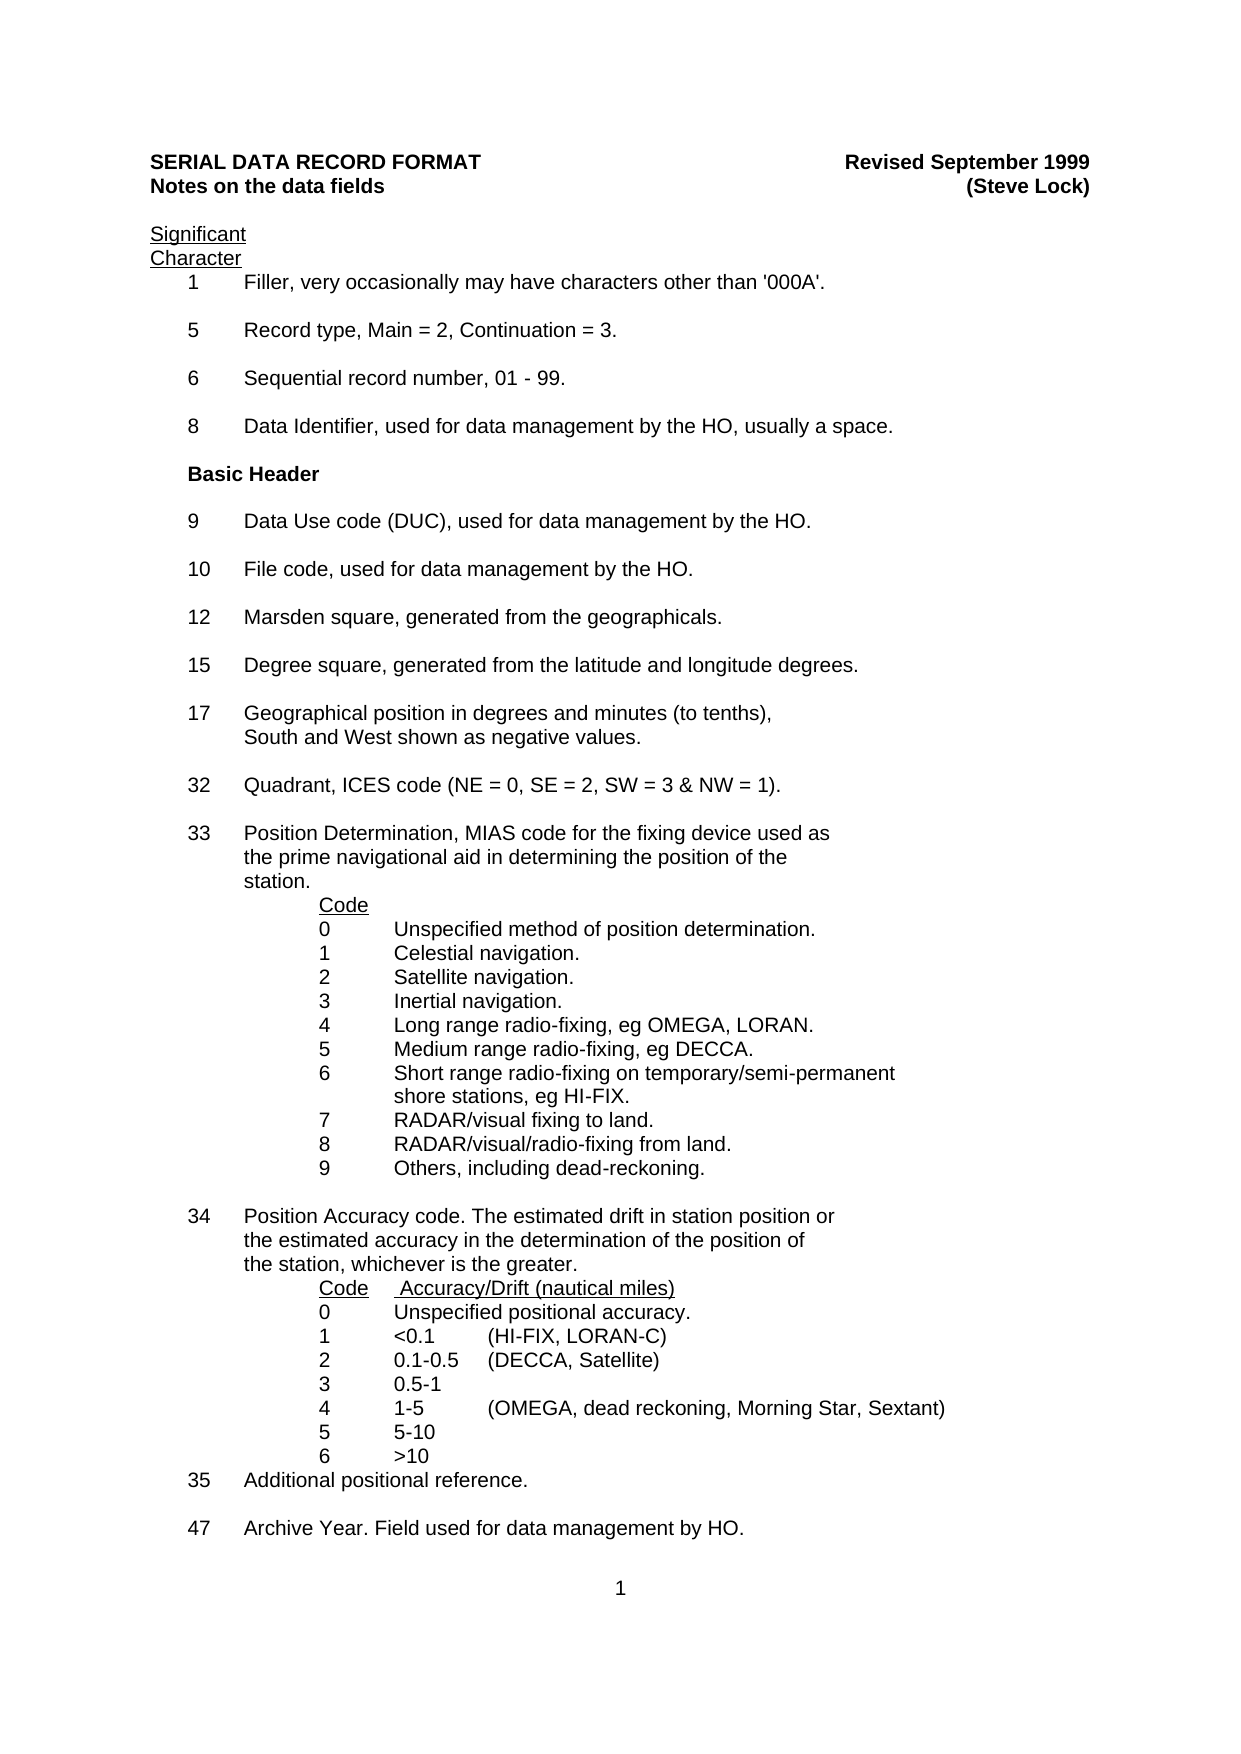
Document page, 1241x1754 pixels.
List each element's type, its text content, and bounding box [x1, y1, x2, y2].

text 4 1-5 (OMEGA, dead reckoning, Morning Star, Sextant) [150, 1396, 1090, 1420]
text 12 Marsden square, generated from the geographicals. [150, 605, 1090, 629]
text 8 Data Identifier, used for data management by the HO, usually a space. [150, 413, 1090, 437]
text 35 Additional positional reference. [150, 1468, 1090, 1492]
text 6 >10 [150, 1444, 1090, 1468]
text 5 5-10 [150, 1420, 1090, 1444]
text 6 Short range radio-fixing on temporary/semi-permanent [150, 1060, 1090, 1084]
text Character [150, 246, 1090, 270]
text the prime navigational aid in determining the position of the [150, 845, 1090, 869]
text SERIAL DATA RECORD FORMAT Revised September 1999 [150, 150, 1090, 174]
text shore stations, eg HI-FIX. [150, 1084, 1090, 1108]
text Significant [150, 222, 1090, 246]
text 10 File code, used for data management by the HO. [150, 557, 1090, 581]
text Code Accuracy/Drift (nautical miles) [150, 1276, 1090, 1300]
text 7 RADAR/visual fixing to land. [150, 1108, 1090, 1132]
text the station, whichever is the greater. [150, 1252, 1090, 1276]
text 33 Position Determination, MIAS code for the fixing device used as [150, 821, 1090, 845]
text 32 Quadrant, ICES code (NE = 0, SE = 2, SW = 3 & NW = 1). [150, 773, 1090, 797]
text 5 Record type, = 2, Continuation = 3. [150, 318, 1090, 342]
text 3 Inertial navigation. [150, 988, 1090, 1012]
text 15 Degree square, generated from the latitude and longitude degrees. [150, 653, 1090, 677]
text 2 Satellite navigation. [150, 964, 1090, 988]
text Basic Header [150, 461, 1090, 485]
text 0 Unspecified positional accuracy. [150, 1300, 1090, 1324]
text the estimated accuracy in the determination of the position of [150, 1228, 1090, 1252]
text 5 Medium range radio-fixing, eg DECCA. [150, 1036, 1090, 1060]
text 3 0.5-1 [150, 1372, 1090, 1396]
text station. [150, 869, 1090, 893]
text 4 Long range radio-fixing, eg OMEGA, LORAN. [150, 1012, 1090, 1036]
text 9 Data Use code (DUC), used for data management by the HO. [150, 509, 1090, 533]
text 0 Unspecified method of position determination. [150, 917, 1090, 941]
text 6 Sequential record number, 01 - 99. [150, 366, 1090, 389]
text Code [150, 893, 1090, 917]
text 34 Position Accuracy code. The estimated drift in station position or [150, 1204, 1090, 1228]
text 17 Geographical position in degrees and minutes (to tenths), [150, 701, 1090, 725]
text South and West shown as negative values. [150, 725, 1090, 749]
text 1 Celestial navigation. [150, 941, 1090, 964]
text 1 <0.1 (HI-FIX, LORAN-C) [150, 1324, 1090, 1348]
text 47 Archive Year. Field used for data management by HO. [150, 1516, 1090, 1539]
text 8 RADAR/visual/radio-fixing from land. [150, 1132, 1090, 1156]
text 1 Filler, very occasionally may have characters other than '000A'. [150, 270, 1090, 294]
text 9 Others, including dead-reckoning. [150, 1156, 1090, 1180]
text 2 0.1-0.5 (DECCA, Satellite) [150, 1348, 1090, 1372]
text Notes on the data fields (Steve Lock) [150, 174, 1090, 198]
